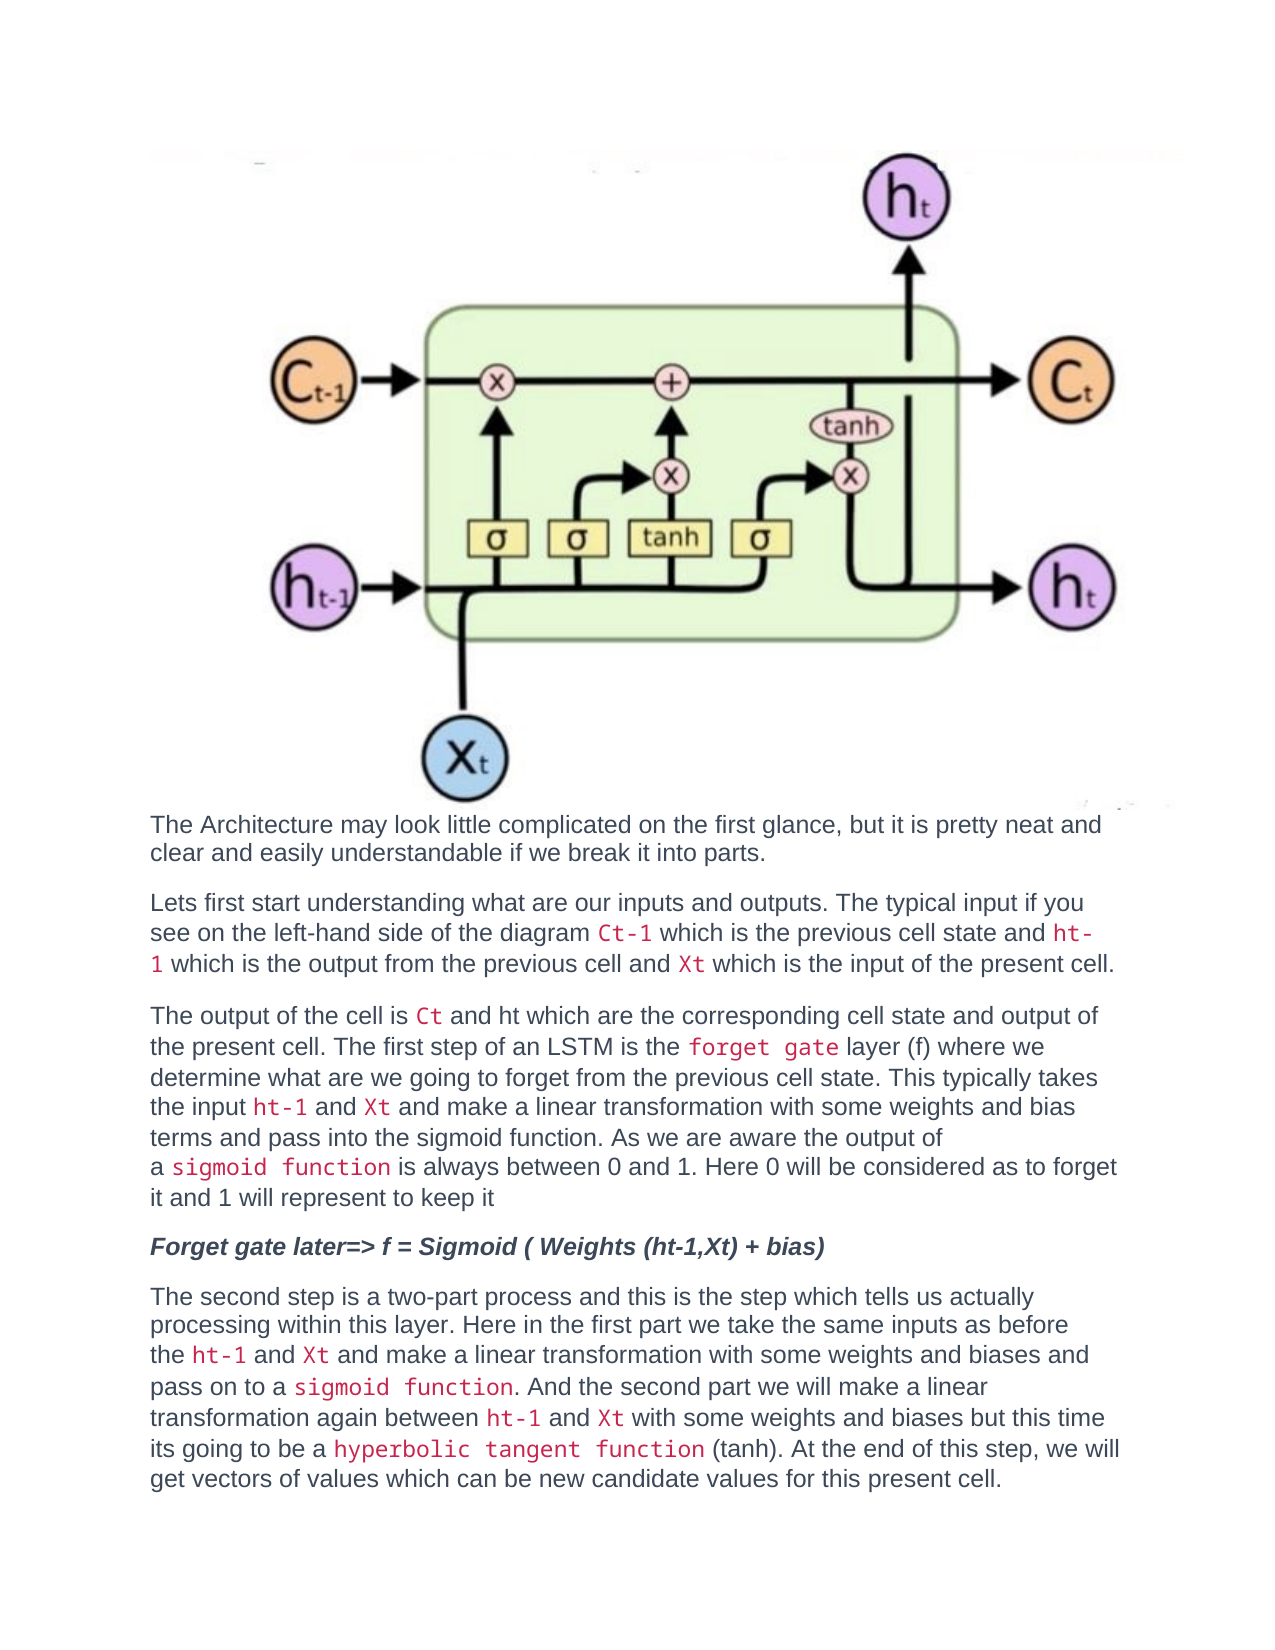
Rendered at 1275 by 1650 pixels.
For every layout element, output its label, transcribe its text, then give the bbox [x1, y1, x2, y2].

text The output of the cell is Ct and ht which are the corresponding cell state and output of the present cell. The first step of an LSTM is the forget gate layer (f) where we determine what are we going to forget from the previous cell state. This typically takes the input ht-1 and Xt and make a linear transformation with some weights and bias terms and pass into the sigmoid function. As we are aware the output of a sigmoid function is always between 0 and 1. Here 0 will be considered as to forget it and 1 will represent to keep it [150, 1000, 1125, 1211]
text The Architecture may look little complicated on the first glance, but it is pretty neat and clear and easily understandable if we break it into parts. [150, 810, 1125, 867]
text Lets first start understanding what are our inputs and outputs. The typical input if you see on the left-hand side of the diagram Ct-1 which is the previous cell state and ht-1 which is the output from the previous cell and Xt which is the input of the present cell. [150, 888, 1125, 979]
text Forget gate later=> f = Sigmoid ( Weights (ht-1,Xt) + bias) [150, 1232, 1125, 1261]
text The second step is a two-part process and this is the step which tells us actually processing within this layer. Here in the first part we take the same inputs as before the ht-1 and Xt and make a linear transformation with some weights and biases and pass on to a sigmoid function. And the second part we will make a linear transformation again between ht-1 and Xt with some weights and biases but this time its going to be a hyperbolic tangent function (tanh). At the end of this step, we will get vectors of values which can be new candidate values for this present cell. [150, 1282, 1125, 1493]
picture [150, 150, 1185, 810]
